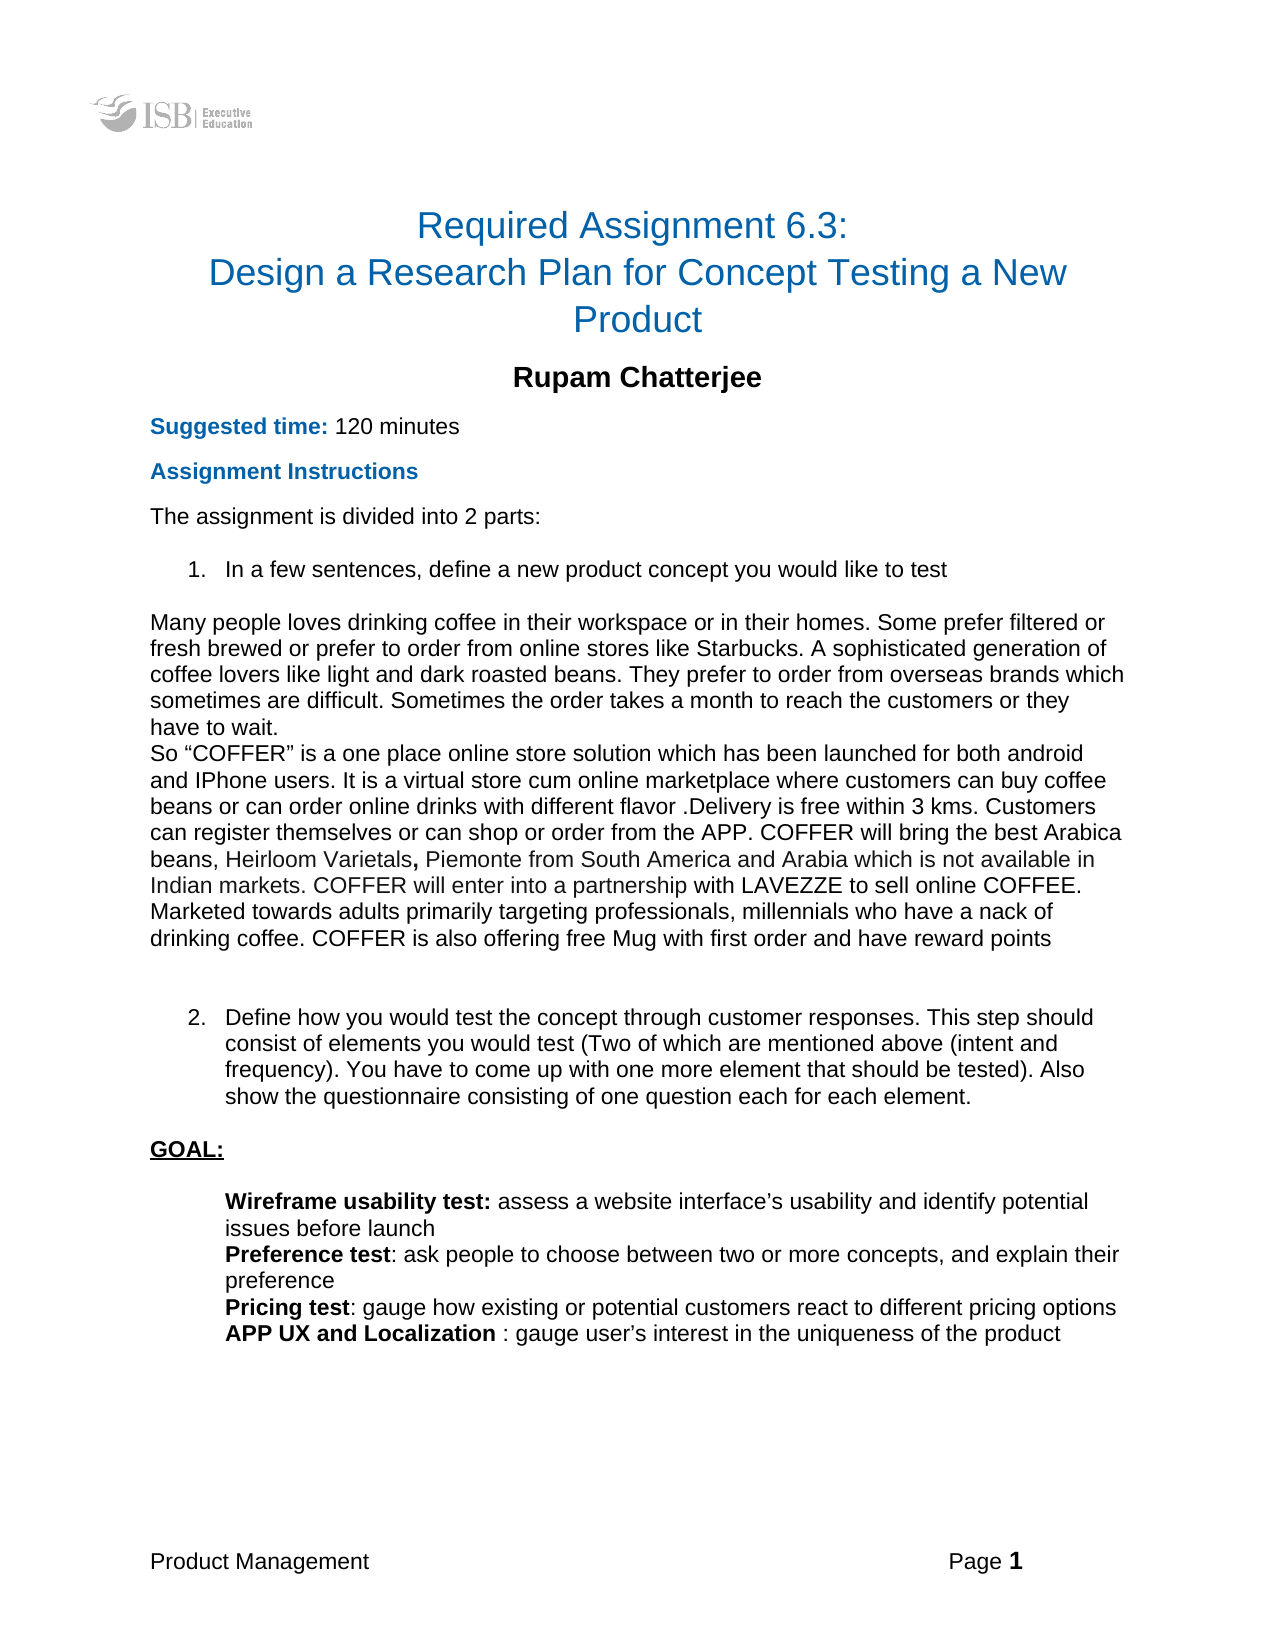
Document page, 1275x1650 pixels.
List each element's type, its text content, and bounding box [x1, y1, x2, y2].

list In a few sentences, define a new product concept you would like to test [187, 556, 1125, 582]
text Required Assignment 6.3: Design a Research Plan for Concept Testing a New Product [150, 204, 1125, 340]
text So “COFFER” is a one place online store solution which has been launched for both android and IPhone users. It is a virtual store cum online marketplace where customers can buy coffee beans or can order online drinks with different flavor .Delivery is free within 3 kms. Customers can register themselves or can shop or order from the APP. COFFER will bring the best Arabica beans, Heirloom Varietals, Piemonte from South America and Arabia which is not available in Indian markets. COFFER will enter into a partnership with LAVEZZE to sell online COFFEE. Marketed towards adults primarily targeting professionals, millennials who have a nack of drinking coffee. COFFER is also offering free Mug with first order and have reward points [150, 740, 1125, 951]
list APP UX and Localization : gauge user’s interest in the uniqueness of the product [225, 1320, 1125, 1346]
picture [75, 75, 273, 148]
list Pricing test: gauge how existing or potential customers react to different pricing options [225, 1294, 1125, 1320]
list Define how you would test the concept through customer responses. This step should consist of elements you would test (Two of which are mentioned above (intent and frequency). You have to come up with one more element that should be tested). Also show the questionnaire consisting of one question each for each element. [187, 1004, 1125, 1109]
text Many people loves drinking coffee in their workspace or in their homes. Some prefer filtered or fresh brewed or prefer to order from online stores like Starbucks. A sophisticated generation of coffee lovers like light and dark roasted beans. They prefer to order from overseas brands which sometimes are difficult. Sometimes the order takes a month to reach the customers or they have to wait. [150, 608, 1125, 740]
list Preference test: ask people to choose between two or more concepts, and explain their preference [225, 1241, 1125, 1294]
text Rupam Chatterjee [150, 360, 1125, 393]
text The assignment is divided into 2 parts: [150, 503, 1125, 529]
text Suggested time: 120 minutes [150, 413, 1125, 439]
text GOAL: [150, 1136, 1125, 1162]
text Assignment Instructions [150, 458, 1125, 484]
list Wireframe usability test: assess a website interface’s usability and identify potential issues before launch [225, 1188, 1125, 1241]
